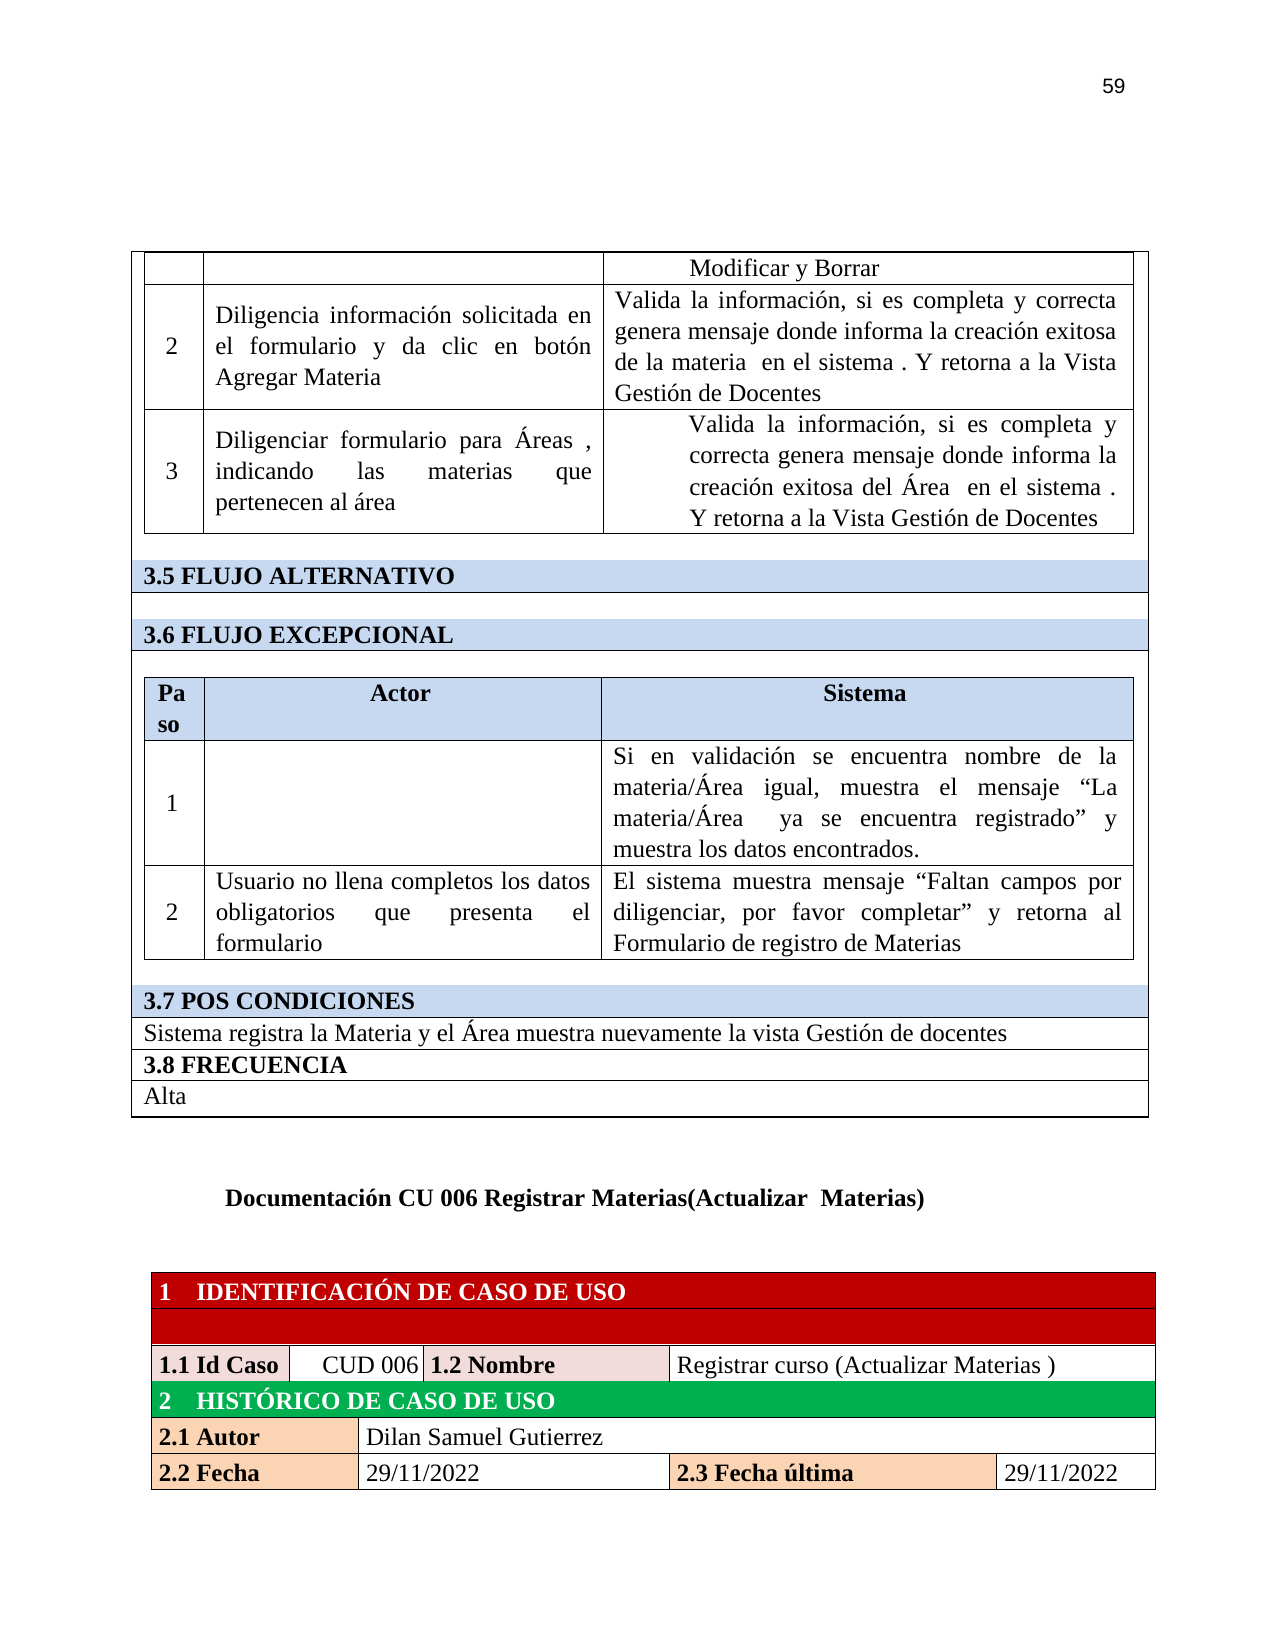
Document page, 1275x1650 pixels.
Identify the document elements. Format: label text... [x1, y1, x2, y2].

text Documentación CU 006 Registrar Materias(Actualizar Materias) [150, 1183, 1125, 1212]
table_cell 3.5 FLUJO ALTERNATIVO [132, 561, 1148, 592]
table_cell [152, 1309, 1155, 1344]
table_cell 1.1 Id Caso [152, 1346, 289, 1381]
table_cell [132, 593, 1148, 619]
table_cell 3.8 FRECUENCIA [132, 1050, 1148, 1080]
table_cell [132, 651, 1148, 985]
table_cell 1.2 Nombre [424, 1346, 669, 1381]
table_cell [132, 252, 1148, 560]
table_cell Sistema registra la Materia y el Área muestra nuevamente la vista Gestión de docentes [132, 1018, 1148, 1049]
table_cell 2.1 Autor [152, 1418, 358, 1453]
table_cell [670, 1454, 996, 1489]
table_cell Alta [132, 1081, 1148, 1116]
table_cell CUD 006 [290, 1346, 423, 1381]
table_cell 29/11/2022 [997, 1454, 1155, 1489]
table_cell Dilan Samuel Gutierrez [359, 1418, 1155, 1453]
table_cell 3.6 FLUJO EXCEPCIONAL [132, 620, 1148, 650]
table_cell 2.2 Fecha Creación [152, 1454, 358, 1489]
table_header 1 IDENTIFICACIÓN DE CASO DE USO [152, 1273, 1155, 1308]
table_cell 3.7 POS CONDICIONES [132, 986, 1148, 1017]
table_cell 29/11/2022 [359, 1454, 669, 1489]
table_cell 2 HISTÓRICO DE CASO DE USO [152, 1382, 1155, 1417]
table_cell Registrar curso (Actualizar Materias ) [670, 1346, 1155, 1381]
